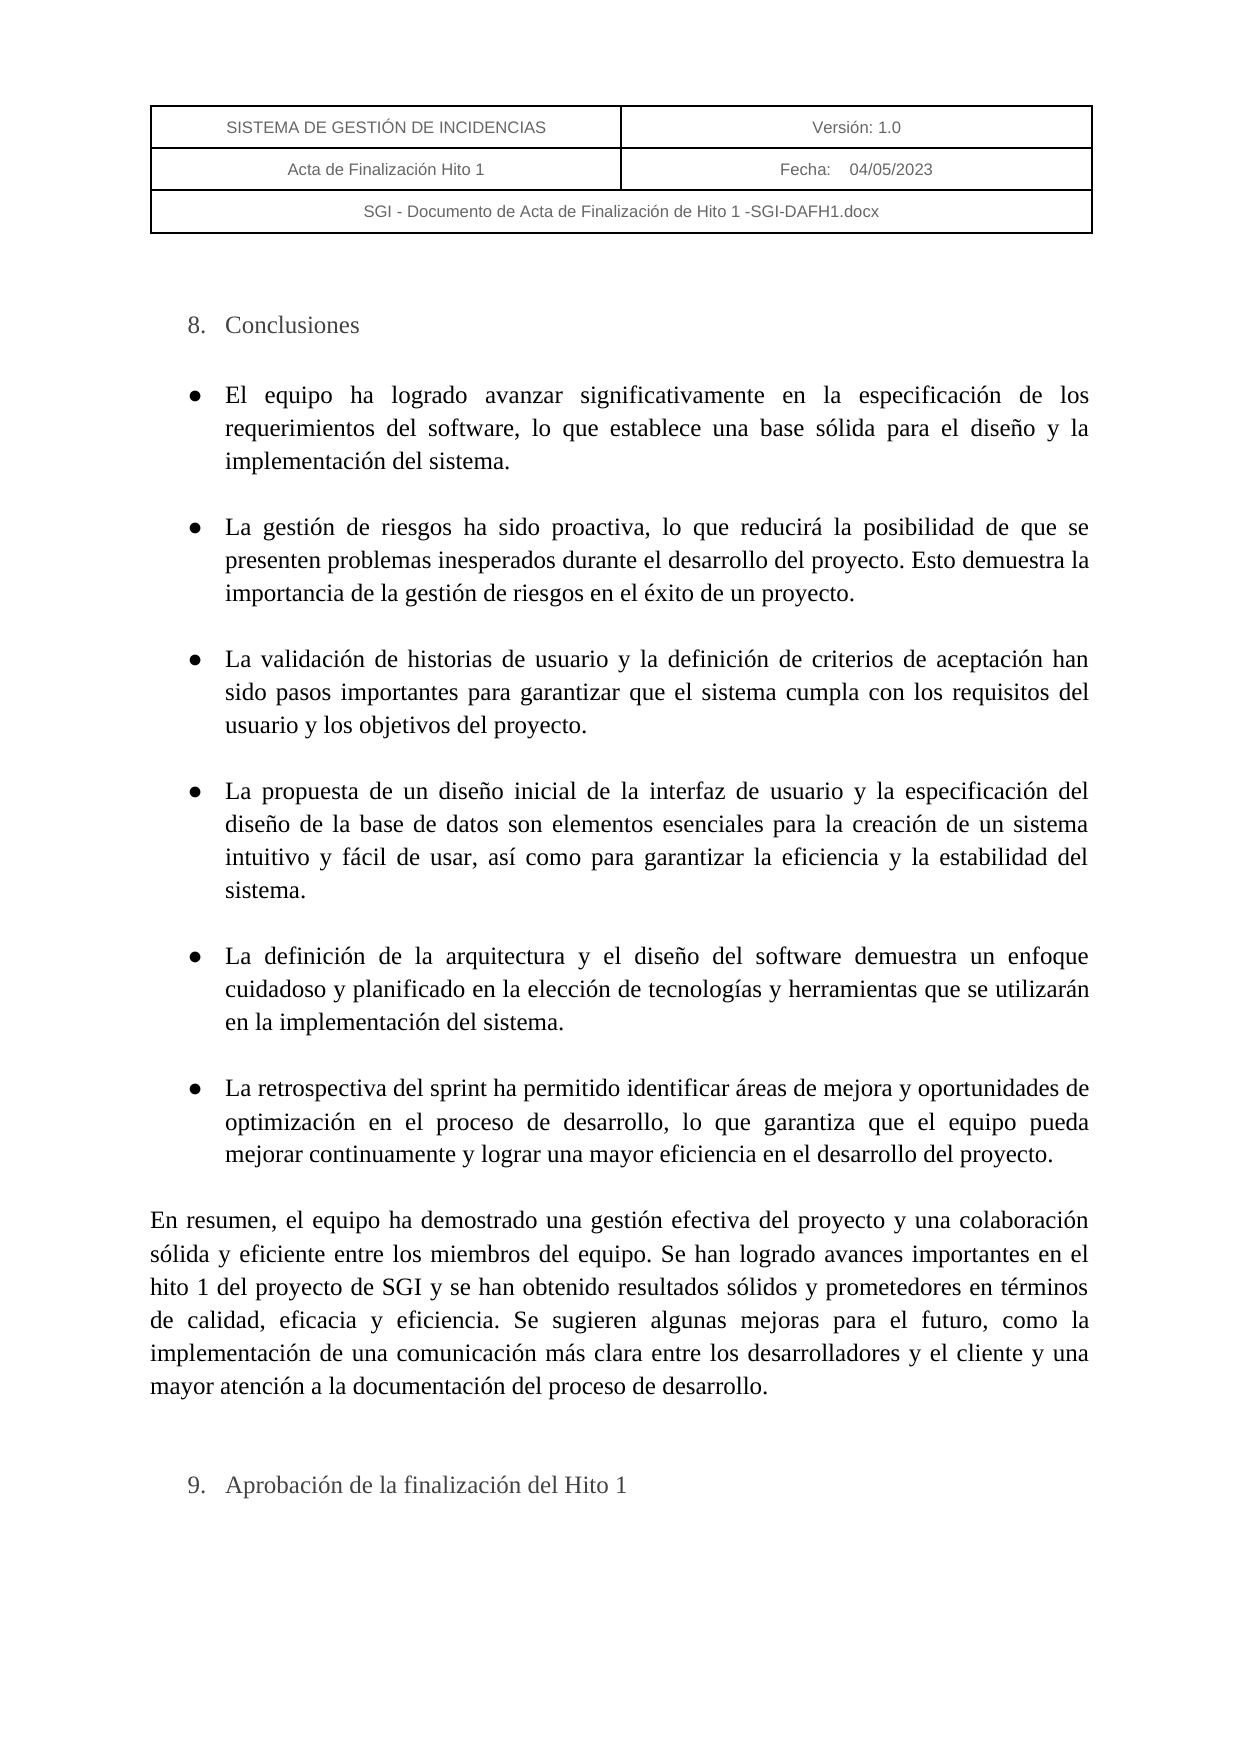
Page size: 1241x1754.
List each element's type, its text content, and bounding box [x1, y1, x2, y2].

subtitle Conclusiones [187, 310, 1090, 339]
list La validación de historias de usuario y la definición de criterios de aceptación han sido pasos importantes para garantizar que el sistema cumpla con los requisitos del usuario y los objetivos del proyecto. [187, 644, 1090, 739]
list La propuesta de un diseño inicial de la interfaz de usuario y la especificación del diseño de la base de datos son elementos esenciales para la creación de un sistema intuitivo y fácil de usar, así como para garantizar la eficiencia y la estabilidad del sistema. [187, 776, 1090, 904]
list El equipo ha logrado avanzar significativamente en la especificación de los requerimientos del software, lo que establece una base sólida para el diseño y la implementación del sistema. [187, 380, 1090, 475]
list La retrospectiva del sprint ha permitido identificar áreas de mejora y oportunidades de optimización en el proceso de desarrollo, lo que garantiza que el equipo pueda mejorar continuamente y lograr una mayor eficiencia en el desarrollo del proyecto. [187, 1073, 1090, 1168]
list La gestión de riesgos ha sido proactiva, lo que reducirá la posibilidad de que se presenten problemas inesperados durante el desarrollo del proyecto. Esto demuestra la importancia de la gestión de riesgos en el éxito de un proyecto. [187, 512, 1090, 607]
list La definición de la arquitectura y el diseño del software demuestra un enfoque cuidadoso y planificado en la elección de tecnologías y herramientas que se utilizarán en la implementación del sistema. [187, 941, 1090, 1036]
text En resumen, el equipo ha demostrado una gestión efectiva del proyecto y una colaboración sólida y eficiente entre los miembros del equipo. Se han logrado avances importantes en el hito 1 del proyecto de SGI y se han obtenido resultados sólidos y prometedores en términos de calidad, eficacia y eficiencia. Se sugieren algunas mejoras para el futuro, como la implementación de una comunicación más clara entre los desarrolladores y el cliente y una mayor atención a la documentación del proceso de desarrollo. [150, 1206, 1090, 1399]
subtitle Aprobación de la finalización del Hito 1 [187, 1470, 1090, 1499]
